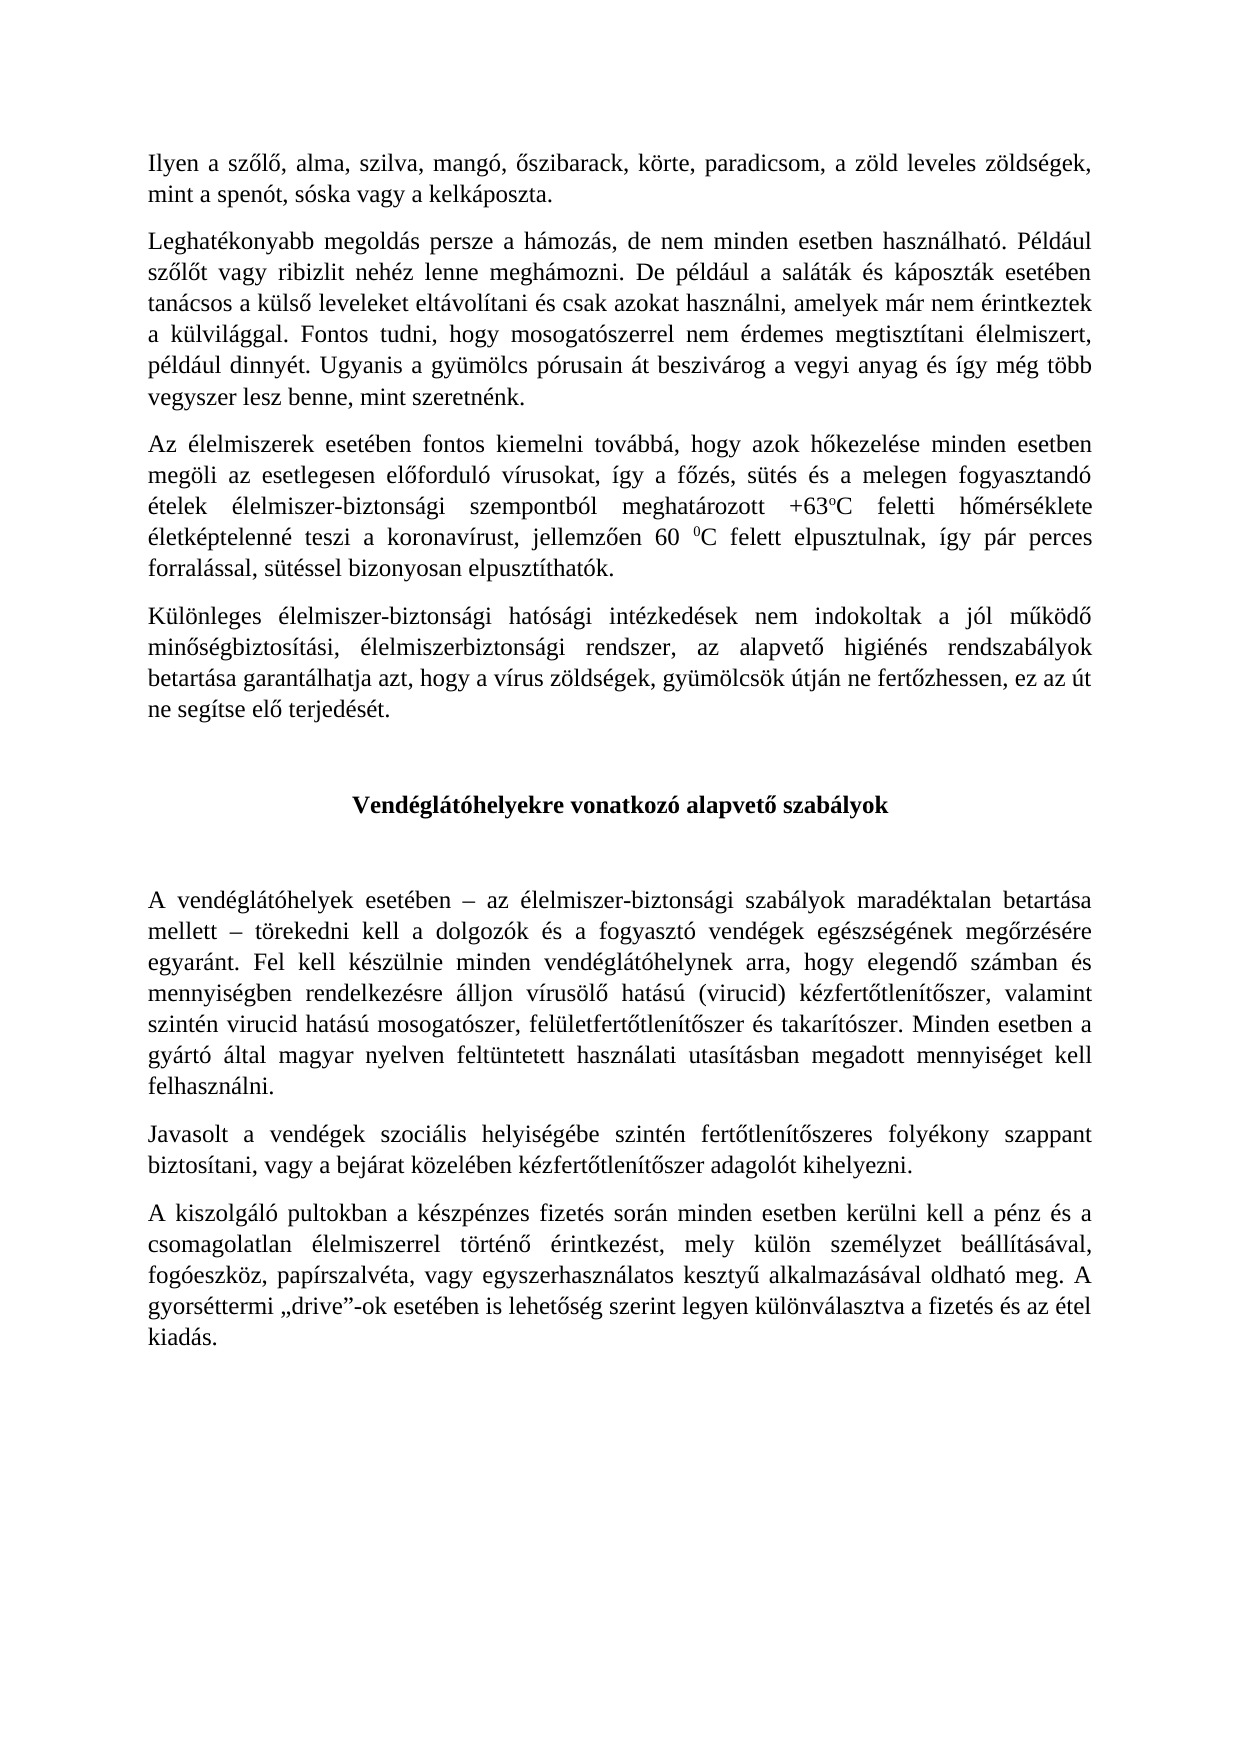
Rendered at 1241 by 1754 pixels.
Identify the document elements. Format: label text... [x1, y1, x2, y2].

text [148, 148, 1093, 207]
text Különleges élelmiszer-biztonsági hatósági intézkedések nem indokoltak a jól működő minőségbiztosítási, élelmiszerbiztonsági rendszer, az alapvető higiénés rendszabályok betartása garantálhatja azt, hogy a vírus zöldségek, gyümölcsök útján ne fertőzhessen, ez az út ne segítse elő terjedését. [148, 601, 1093, 723]
text A vendéglátóhelyek esetében – az élelmiszer-biztonsági szabályok maradéktalan betartása mellett – törekedni kell a dolgozók és a fogyasztó vendégek egészségének megőrzésére egyaránt. Fel kell készülnie minden vendéglátóhelynek arra, hogy elegendő számban és mennyiségben rendelkezésre álljon vírusölő hatású (virucid) kézfertőtlenítőszer, valamint szintén virucid hatású mosogatószer, felületfertőtlenítőszer és takarítószer. Minden esetben a gyártó által magyar nyelven feltüntetett használati utasításban megadott mennyiséget kell felhasználni. [148, 885, 1093, 1100]
text Javasolt a vendégek szociális helyiségébe szintén fertőtlenítőszeres folyékony szappant biztosítani, vagy a bejárat közelében kézfertőtlenítőszer adagolót kihelyezni. [148, 1119, 1093, 1179]
text Az élelmiszerek esetében fontos kiemelni továbbá, hogy azok hőkezelése minden esetben megöli az esetlegesen előforduló vírusokat, így a főzés, sütés és a melegen fogyasztandó ételek élelmiszer-biztonsági szempontból meghatározott +63oC feletti hőmérséklete életképtelenné teszi a koronavírust, jellemzően 60 0C felett elpusztulnak, így pár perces forralással, sütéssel bizonyosan elpusztíthatók. [148, 429, 1093, 582]
text A kiszolgáló pultokban a készpénzes fizetés során minden esetben kerülni kell a pénz és a csomagolatlan élelmiszerrel történő érintkezést, mely külön személyzet beállításával, fogóeszköz, papírszalvéta, vagy egyszerhasználatos kesztyű alkalmazásával oldható meg. A gyorséttermi „drive”-ok esetében is lehetőség szerint legyen különválasztva a fizetés és az étel kiadás. [148, 1198, 1093, 1351]
text Leghatékonyabb megoldás persze a hámozás, de nem minden esetben használható. Például szőlőt vagy ribizlit nehéz lenne meghámozni. De például a saláták és káposzták esetében tanácsos a külső leveleket eltávolítani és csak azokat használni, amelyek már nem érintkeztek a külvilággal. Fontos tudni, hogy mosogatószerrel nem érdemes megtisztítani élelmiszert, például dinnyét. Ugyanis a gyümölcs pórusain át beszivárog a vegyi anyag és így még több vegyszer lesz benne, mint szeretnénk. [148, 379, 1093, 410]
text Vendéglátóhelyekre vonatkozó alapvető szabályok [148, 790, 1093, 818]
